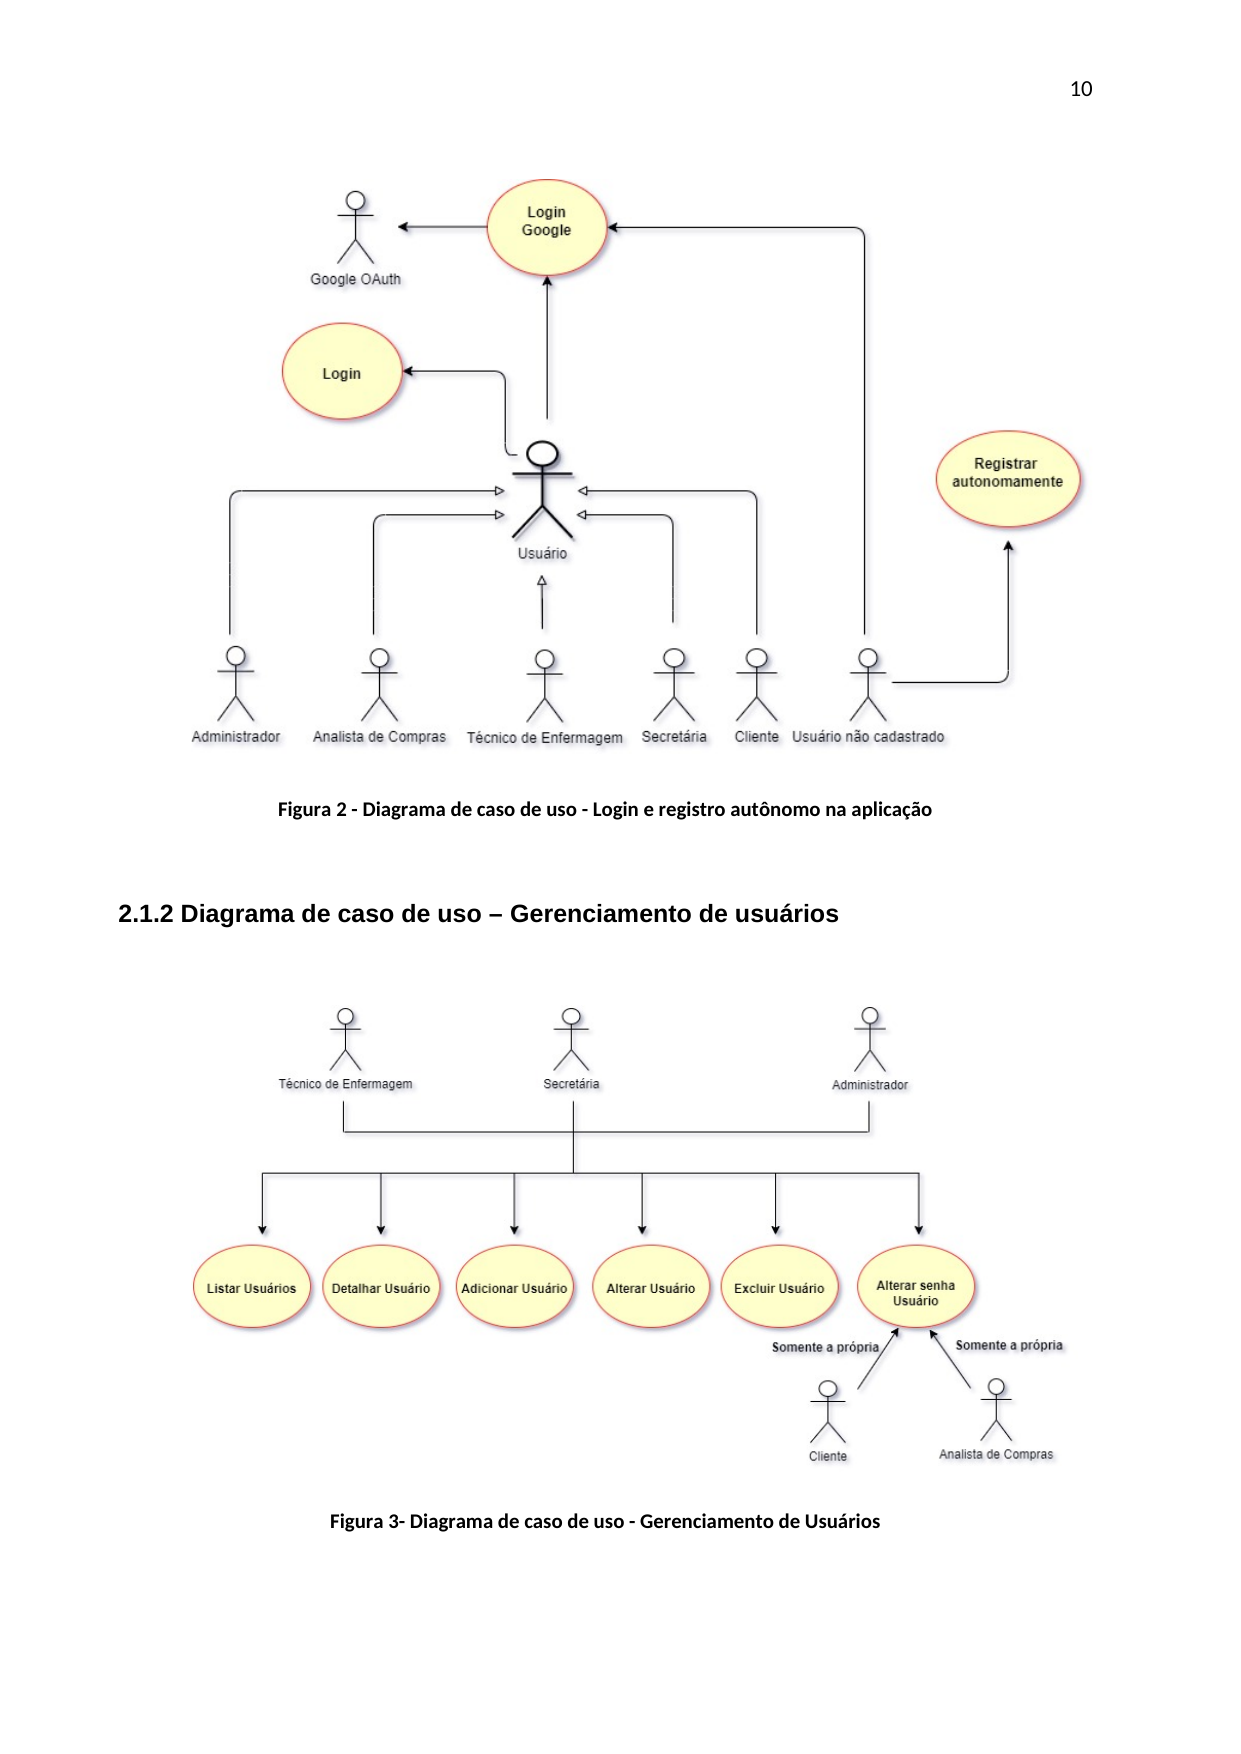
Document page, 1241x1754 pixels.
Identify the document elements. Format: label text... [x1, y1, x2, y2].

picture [191, 179, 1094, 761]
subtitle 2.1.2 Diagrama de caso de uso – Gerenciamento de usuários [118, 899, 1092, 927]
picture [191, 1005, 1082, 1473]
